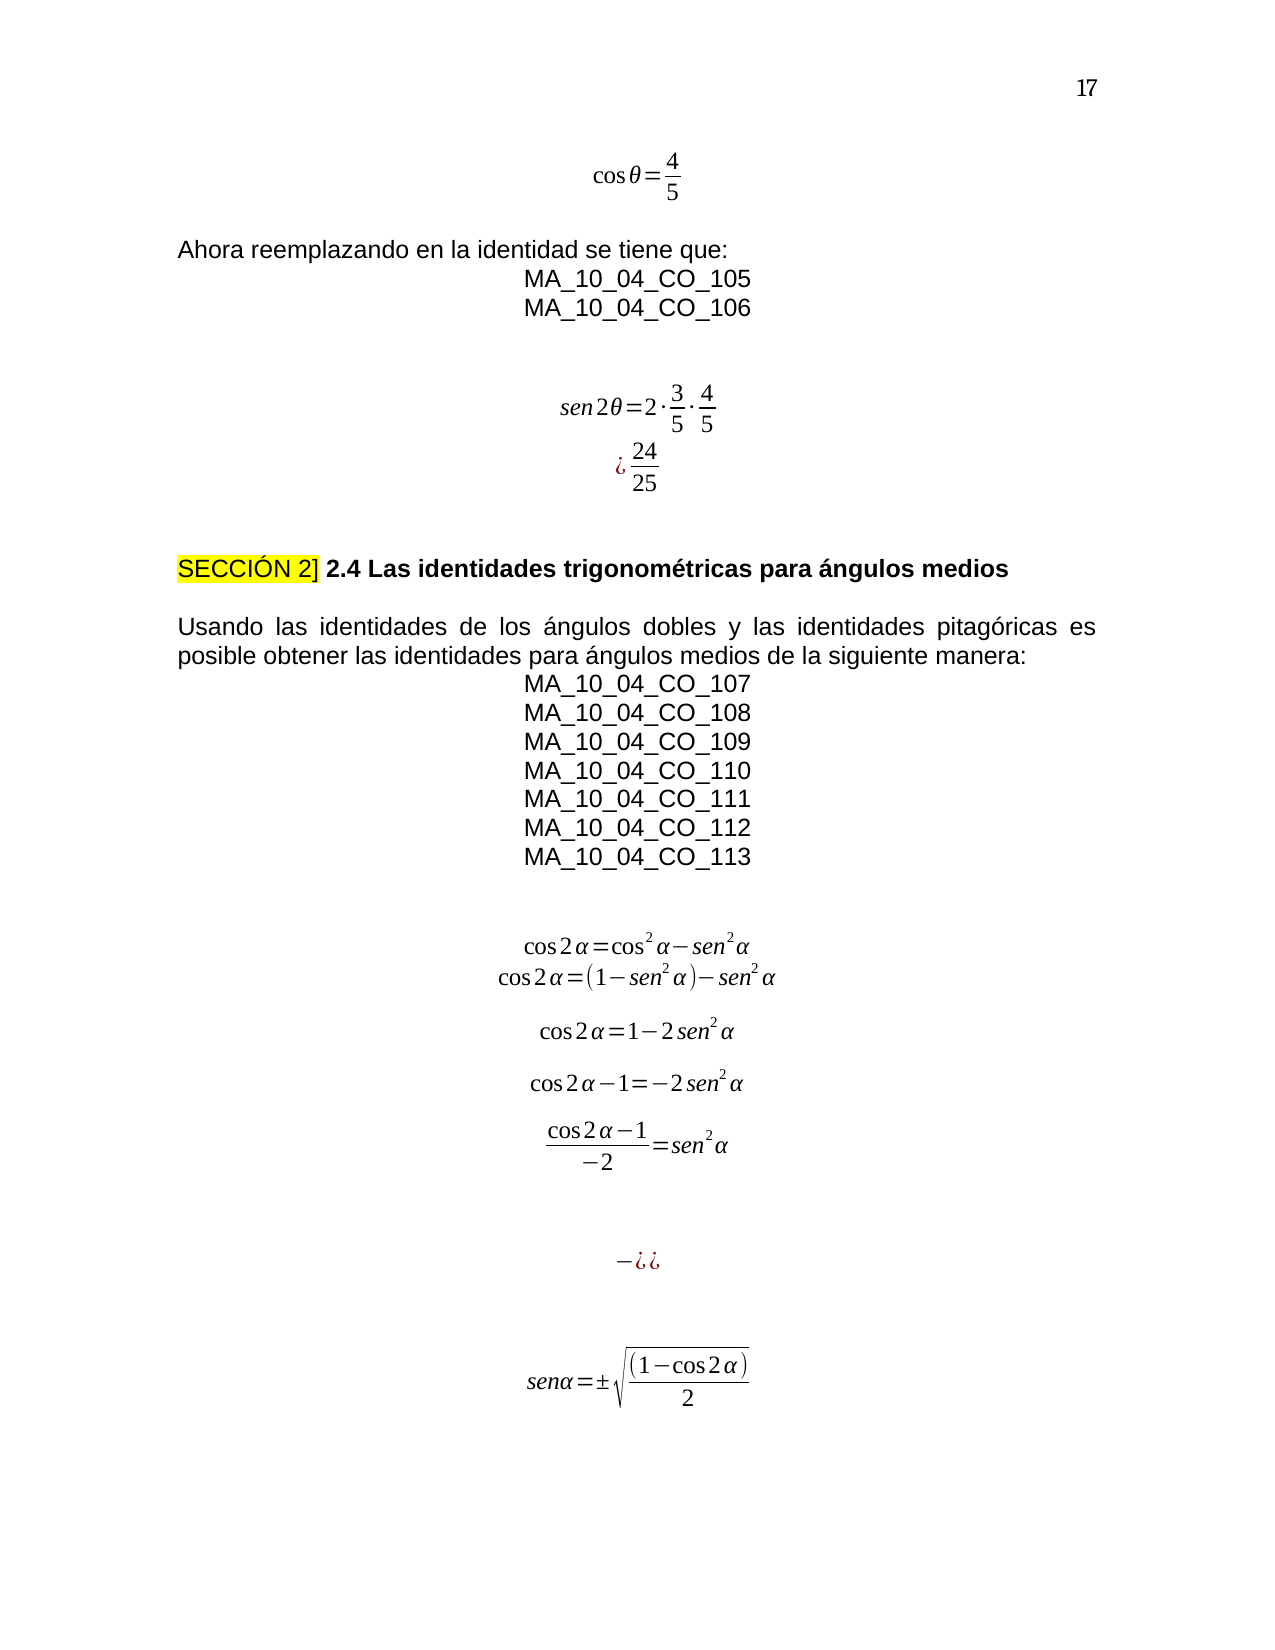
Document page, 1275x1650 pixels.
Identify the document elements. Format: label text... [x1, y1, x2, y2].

text MA_10_04_CO_105 [177, 264, 1098, 293]
text MA_10_04_CO_110 [177, 756, 1098, 784]
text MA_10_04_CO_113 [177, 842, 1098, 871]
text MA_10_04_CO_112 [177, 813, 1098, 842]
text MA_10_04_CO_107 [177, 669, 1098, 698]
text MA_10_04_CO_108 [177, 698, 1098, 727]
text Usando las identidades de los ángulos dobles y las identidades pitagóricas es posible obtener las identidades para ángulos medios de la siguiente manera: [177, 612, 1098, 669]
text Ahora reemplazando en la identidad se tiene que: [177, 235, 1098, 264]
text MA_10_04_CO_109 [177, 727, 1098, 756]
text SECCIÓN 2] 2.4 Las identidades trigonométricas para ángulos medios [177, 554, 1098, 583]
text MA_10_04_CO_106 [177, 293, 1098, 322]
text MA_10_04_CO_111 [177, 784, 1098, 813]
